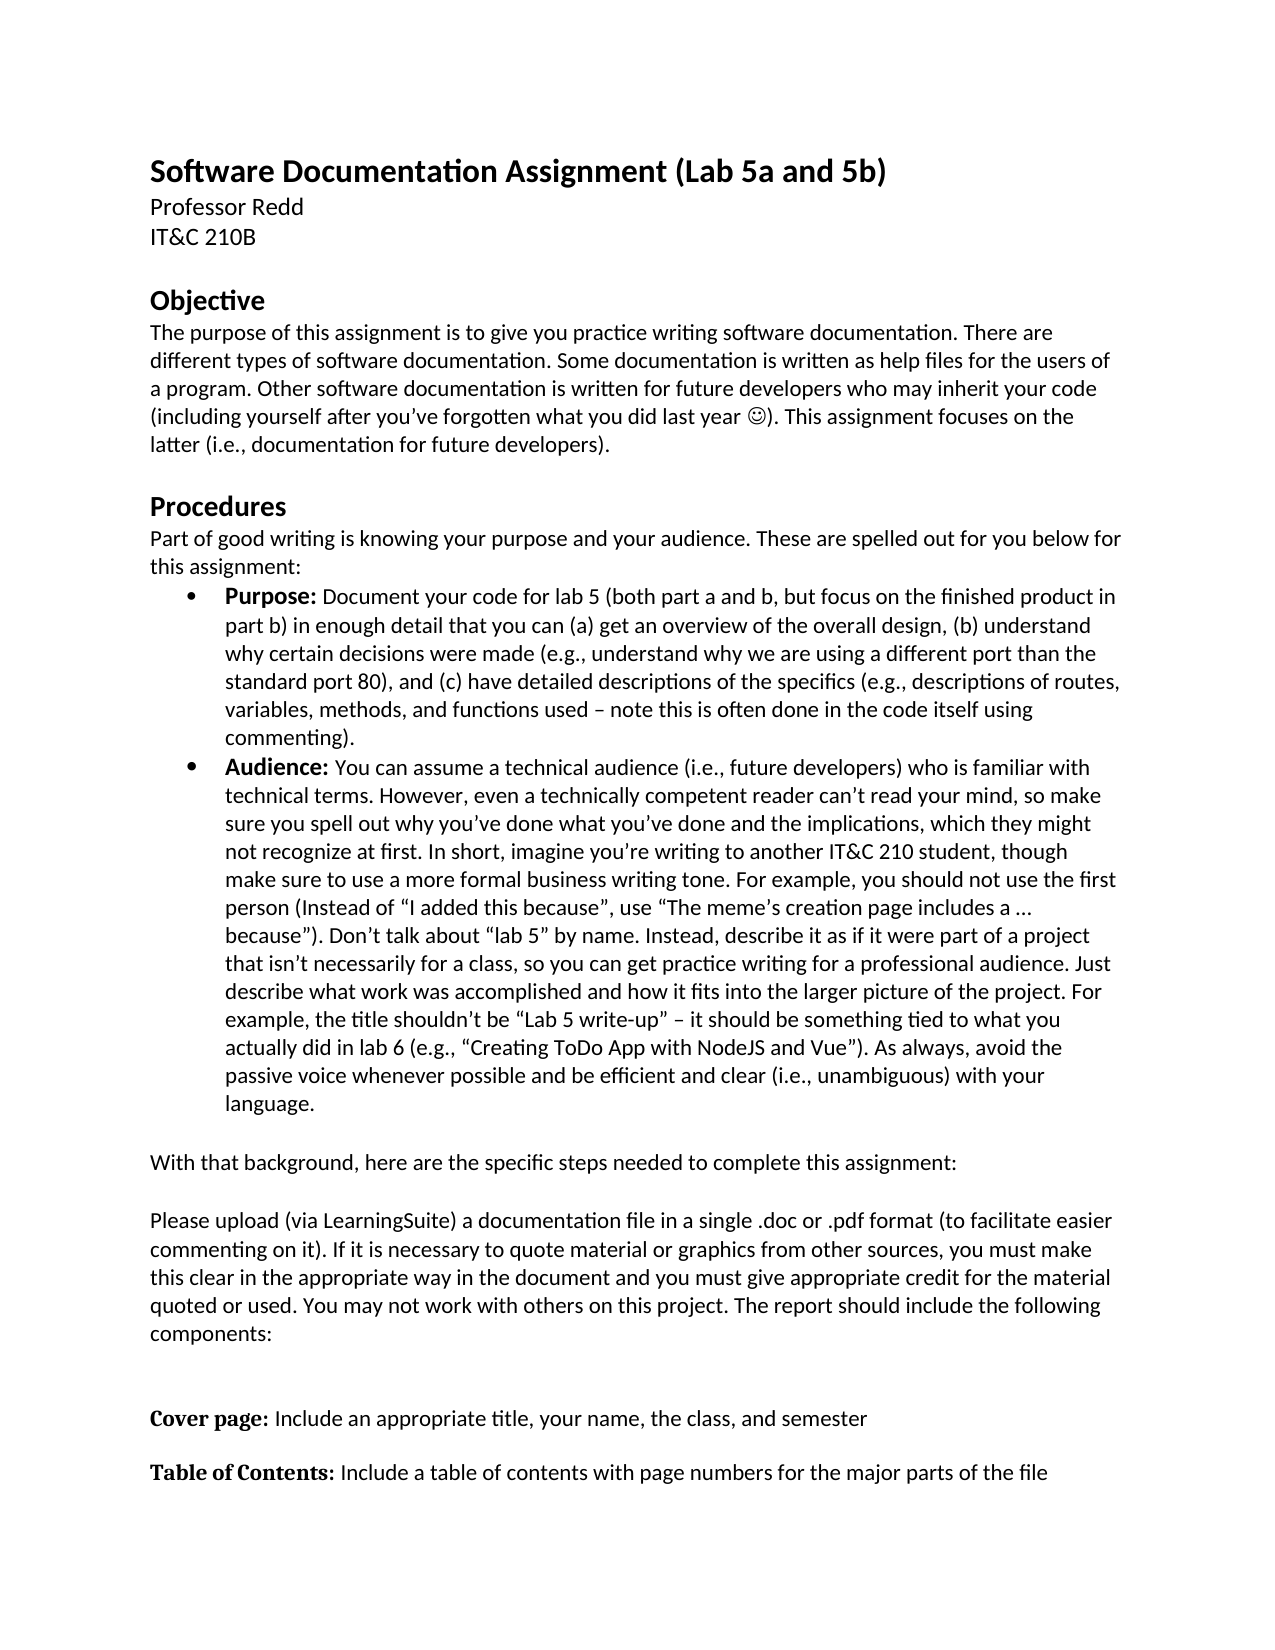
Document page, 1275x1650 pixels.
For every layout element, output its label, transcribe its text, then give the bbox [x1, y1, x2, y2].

text Software Documentation Assignment (Lab 5a and 5b) [150, 150, 1125, 191]
list Audience: You can assume a technical audience (i.e., future developers) who is familiar with technical terms. However, even a technically competent reader can’t read your mind, so make sure you spell out why you’ve done what you’ve done and the implications, which they might not recognize at first. In short, imagine you’re writing to another IT&C 210 student, though make sure to use a more formal business writing tone. For example, you should not use the first person (Instead of “I added this because”, use “The meme’s creation page includes a … because”). Don’t talk about “lab 5” by name. Instead, describe it as if it were part of a project that isn’t necessarily for a class, so you can get practice writing for a professional audience. Just describe what work was accomplished and how it fits into the larger picture of the project. For example, the title shouldn’t be “Lab 5 write-up” – it should be something tied to what you actually did in lab 6 (e.g., “Creating ToDo App with NodeJS and Vue”). As always, avoid the passive voice whenever possible and be efficient and clear (i.e., unambiguous) with your language. [187, 751, 1125, 1118]
text Professor Redd [150, 191, 1125, 221]
text Cover page: Include an appropriate title, your name, the class, and semester [150, 1404, 1125, 1432]
text Please upload (via LearningSuite) a documentation file in a single .doc or .pdf format (to facilitate easier commenting on it). If it is necessary to quote material or graphics from other sources, you must make this clear in the appropriate way in the document and you must give appropriate credit for the material quoted or used. You may not work with others on this project. The report should include the following components: [150, 1207, 1125, 1347]
text Table of Contents: Include a table of contents with page numbers for the major parts of the file [150, 1458, 1125, 1486]
list Purpose: Document your code for lab 5 (both part a and b, but focus on the finished product in part b) in enough detail that you can (a) get an overview of the overall design, (b) understand why certain decisions were made (e.g., understand why we are using a different port than the standard port 80), and (c) have detailed descriptions of the specifics (e.g., descriptions of routes, variables, methods, and functions used – note this is often done in the code itself using commenting). [187, 580, 1125, 751]
text IT&C 210B [150, 221, 1125, 252]
text Procedures [150, 488, 1125, 524]
text With that background, here are the specific steps needed to complete this assignment: [150, 1148, 1125, 1176]
text Part of good writing is knowing your purpose and your audience. These are spelled out for you below for this assignment: [150, 524, 1125, 580]
text The purpose of this assignment is to give you practice writing software documentation. There are different types of software documentation. Some documentation is written as help files for the users of a program. Other software documentation is written for future developers who may inherit your code (including yourself after you’ve forgotten what you did last year ). This assignment focuses on the latter (i.e., documentation for future developers). [150, 318, 1125, 458]
text Objective [150, 282, 1125, 318]
